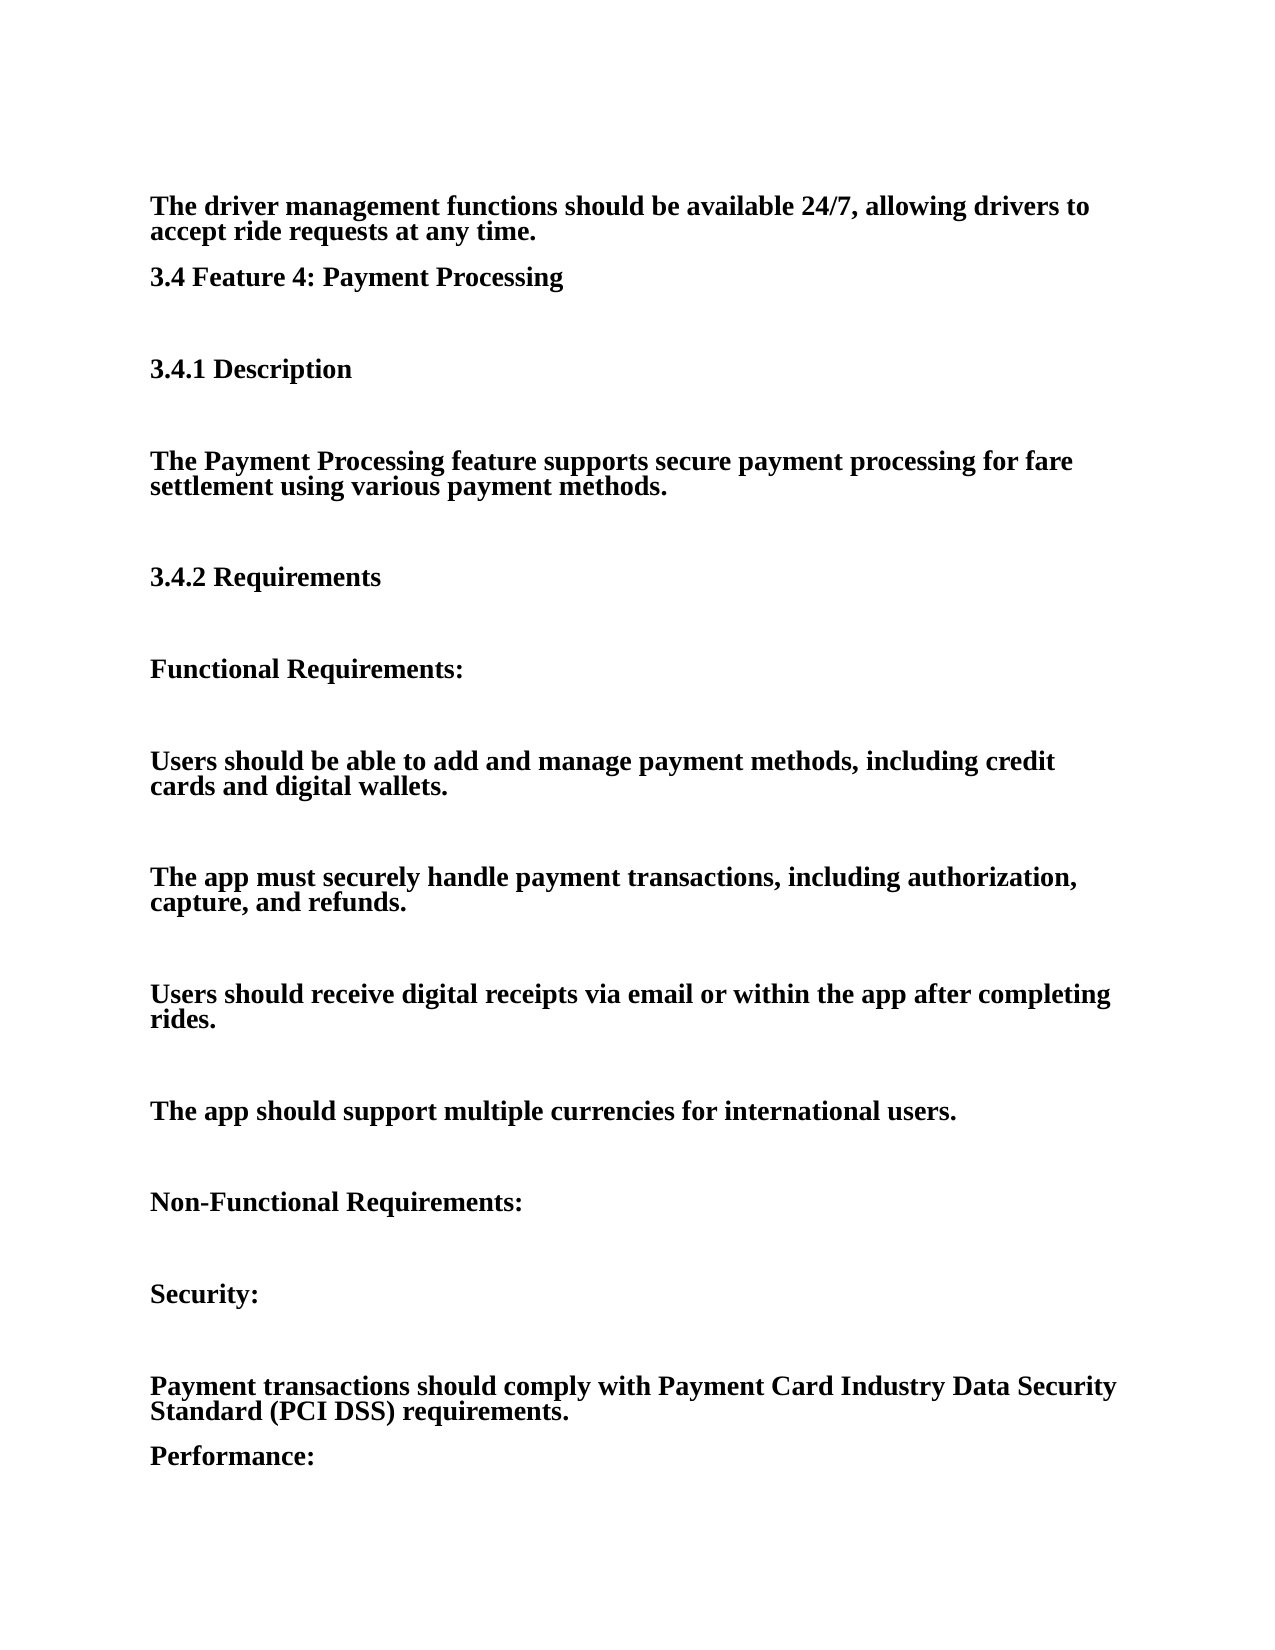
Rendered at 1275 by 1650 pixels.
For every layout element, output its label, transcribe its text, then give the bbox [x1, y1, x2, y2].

text 3.4.2 Requirements [150, 567, 1125, 592]
text The driver management functions should be available 24/7, allowing drivers to accept ride requests at any time. [150, 196, 1125, 246]
text Users should be able to add and manage payment methods, including credit cards and digital wallets. [150, 750, 1125, 800]
text The app should support multiple currencies for international users. [150, 1100, 1125, 1125]
text Non-Functional Requirements: [150, 1192, 1125, 1217]
text Performance: [150, 1446, 1125, 1471]
text Users should receive digital receipts via email or within the app after completing rides. [150, 983, 1125, 1033]
text 3.4.1 Description [150, 358, 1125, 383]
text Security: [150, 1283, 1125, 1308]
text Payment transactions should comply with Payment Card Industry Data Security Standard (PCI DSS) requirements. [150, 1375, 1125, 1425]
text Functional Requirements: [150, 658, 1125, 683]
text The Payment Processing feature supports secure payment processing for fare settlement using various payment methods. [150, 450, 1125, 500]
text 3.4 Feature 4: Payment Processing [150, 267, 1125, 292]
text The app must securely handle payment transactions, including authorization, capture, and refunds. [150, 867, 1125, 917]
